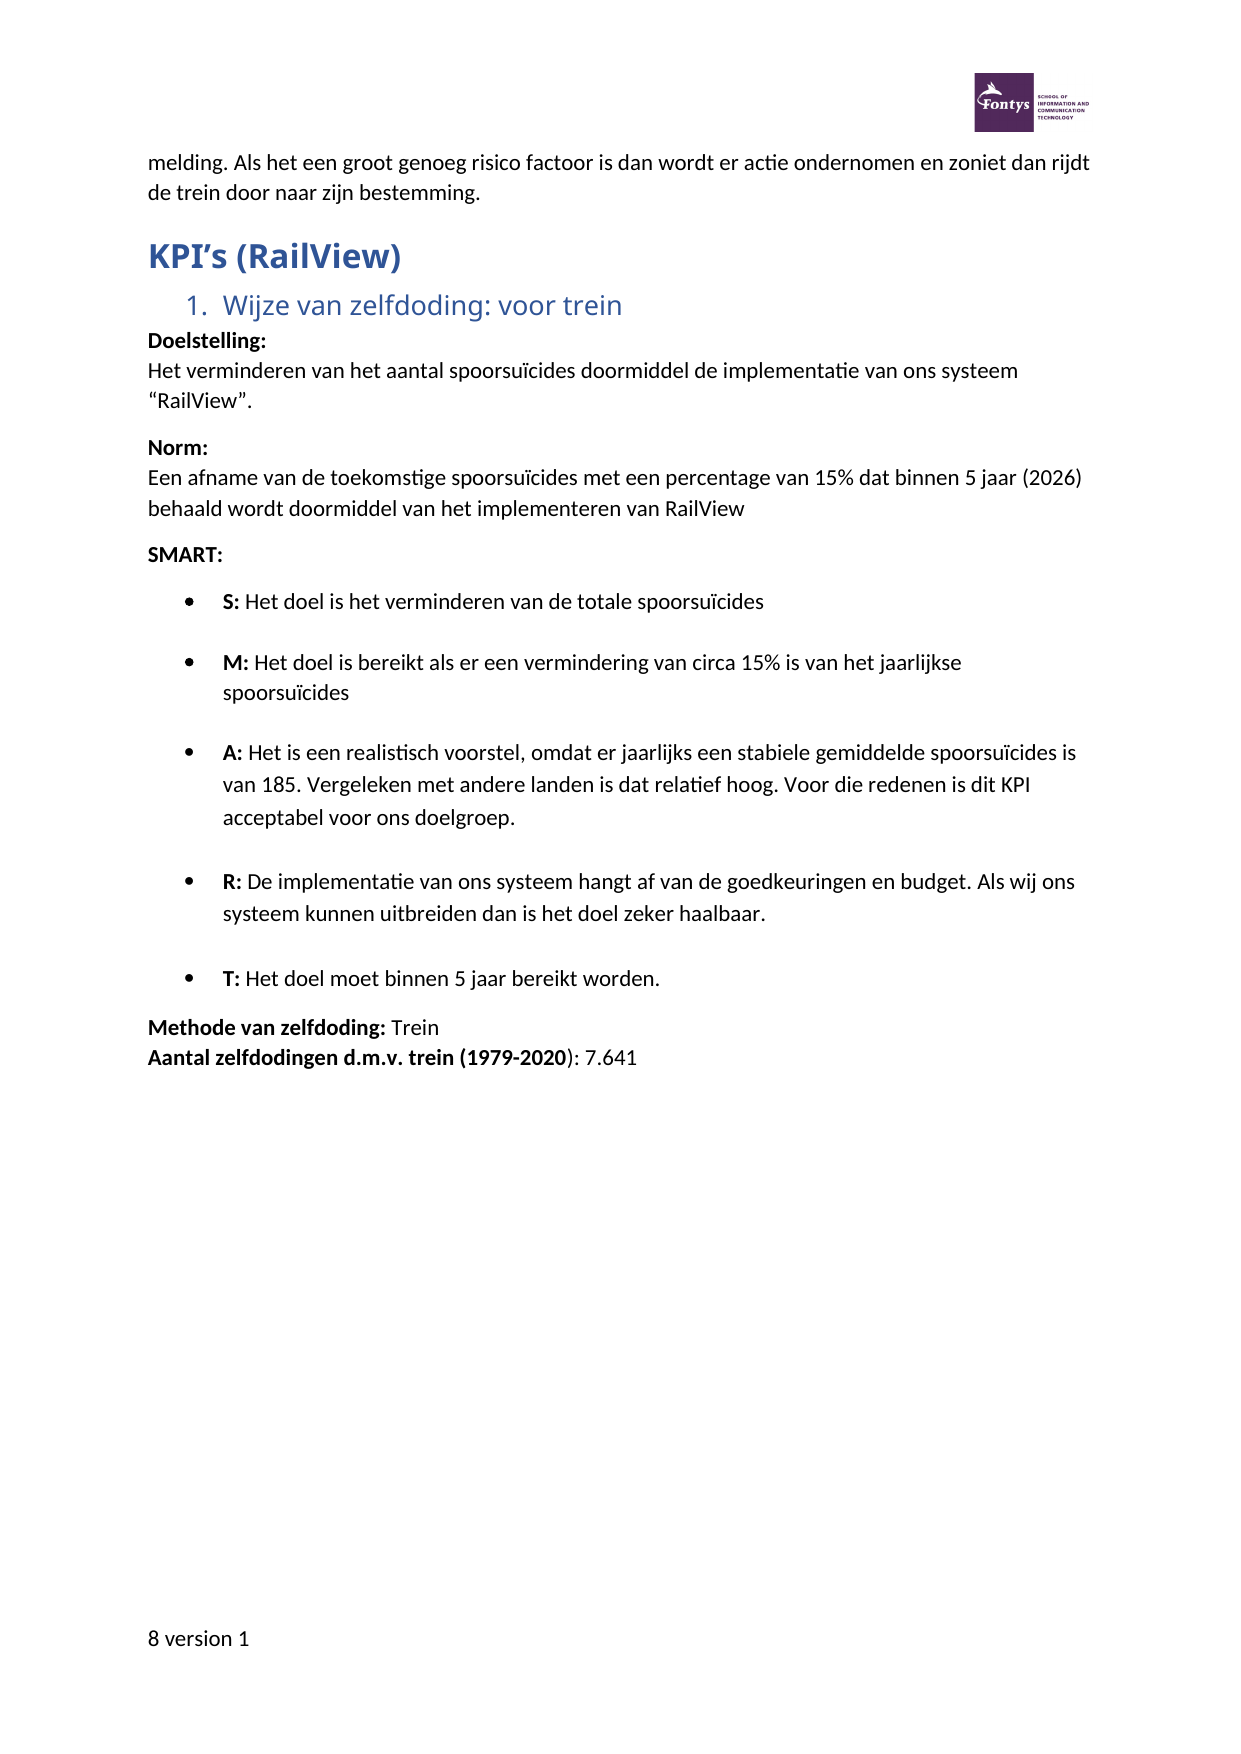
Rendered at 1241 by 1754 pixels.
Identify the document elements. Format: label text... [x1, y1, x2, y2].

list M: Het doel is bereikt als er een vermindering van circa 15% is van het jaarlijkse spoorsuïcides [185, 648, 1093, 706]
text Doelstelling: Het verminderen van het aantal spoorsuïcides doormiddel de implementatie van ons systeem “RailView”. [148, 326, 1093, 414]
list S: Het doel is het verminderen van de totale spoorsuïcides [185, 587, 1093, 615]
subtitle KPI’s (RailView) [148, 233, 1093, 278]
subtitle Wijze van zelfdoding: voor trein [185, 286, 1093, 323]
text SMART: [148, 541, 1093, 568]
list T: Het doel moet binnen 5 jaar bereikt worden. [185, 964, 1093, 992]
text Methode van zelfdoding: Trein [148, 1013, 1093, 1041]
list R: De implementatie van ons systeem hangt af van de goedkeuringen en budget. Als wij ons systeem kunnen uitbreiden dan is het doel zeker haalbaar. [185, 867, 1093, 927]
text Norm: Een afname van de toekomstige spoorsuïcides met een percentage van 15% dat binnen 5 jaar (2026) behaald wordt doormiddel van het implementeren van RailView [148, 433, 1093, 522]
list A: Het is een realistisch voorstel, omdat er jaarlijks een stabiele gemiddelde spoorsuïcides is van 185. Vergeleken met andere landen is dat relatief hoog. Voor die redenen is dit KPI acceptabel voor ons doelgroep. [185, 738, 1093, 831]
picture [974, 73, 1093, 132]
text Aantal zelfdodingen d.m.v. trein (1979-2020): 7.641 [148, 1043, 1093, 1071]
